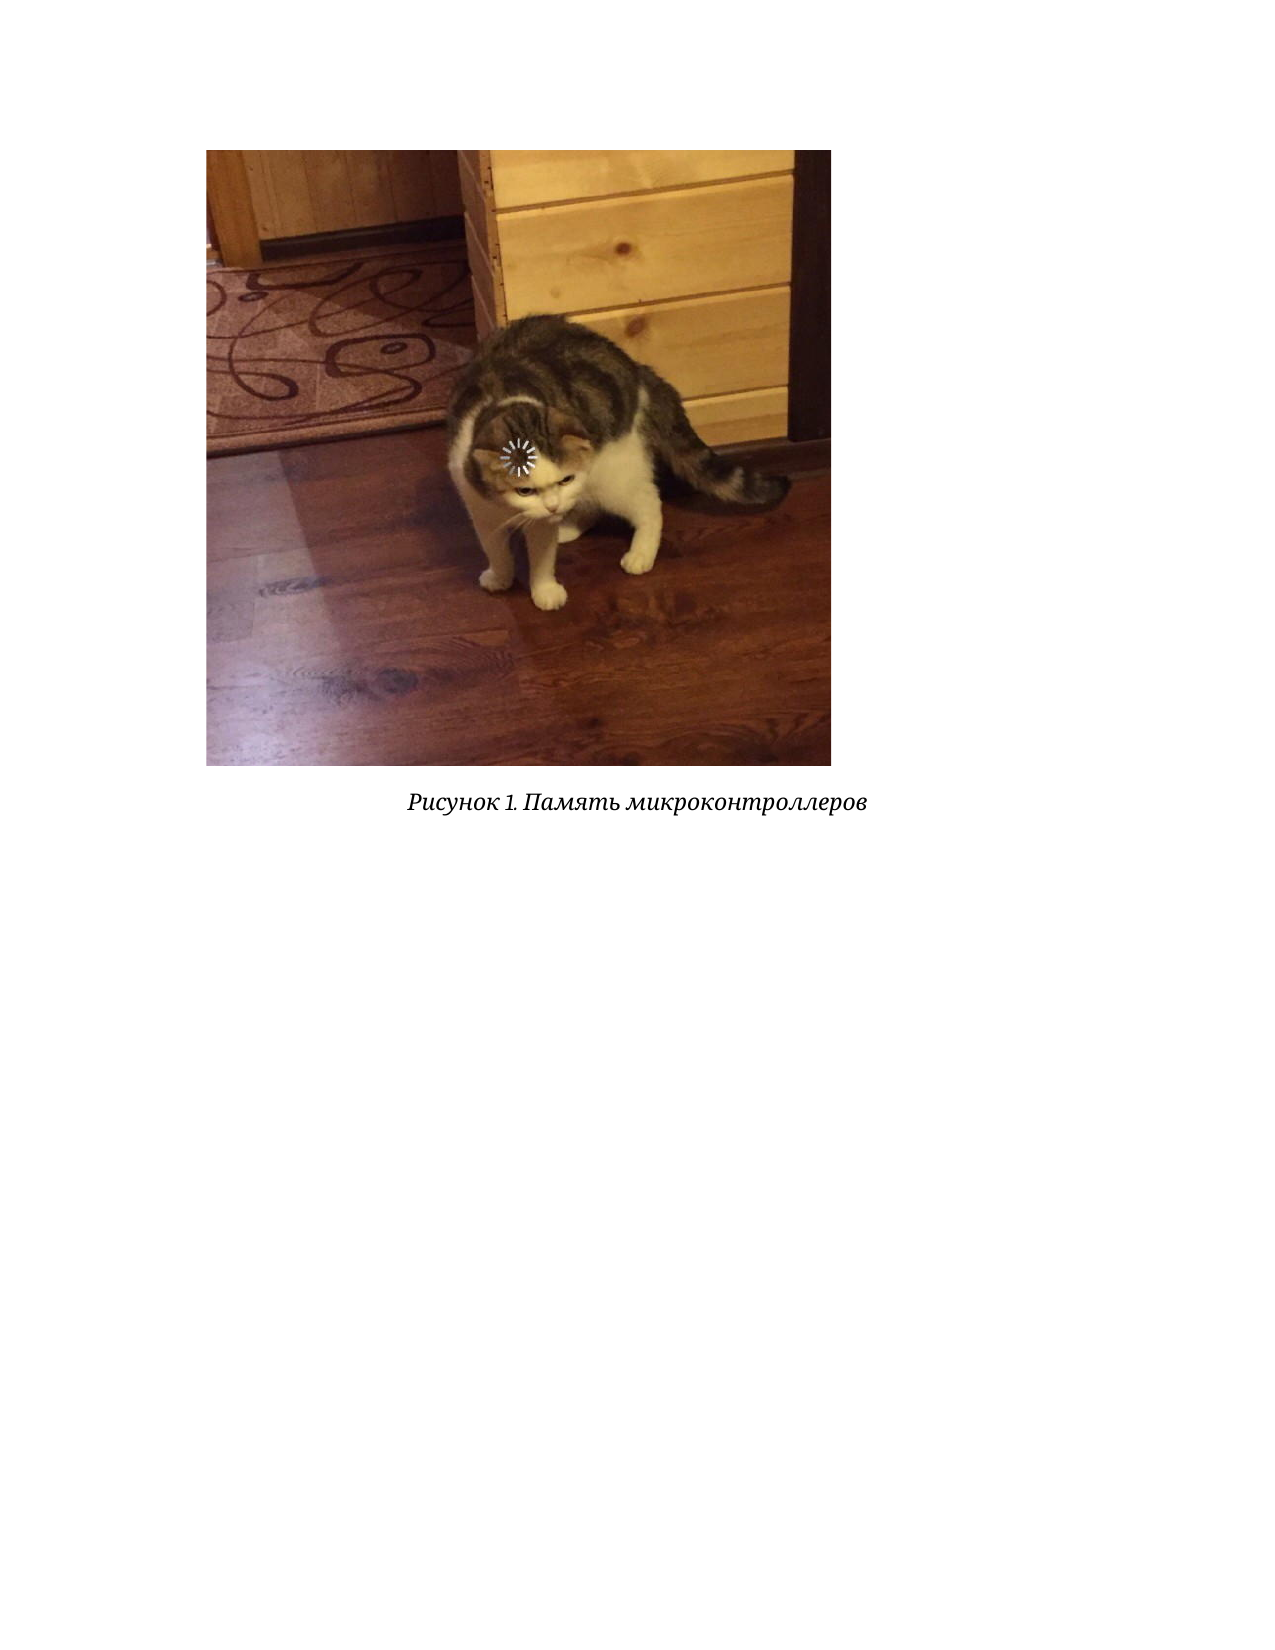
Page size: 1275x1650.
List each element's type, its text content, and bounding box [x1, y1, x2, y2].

picture [206, 150, 832, 766]
text Рисунок 1. Память микроконтроллеров [187, 790, 1087, 816]
